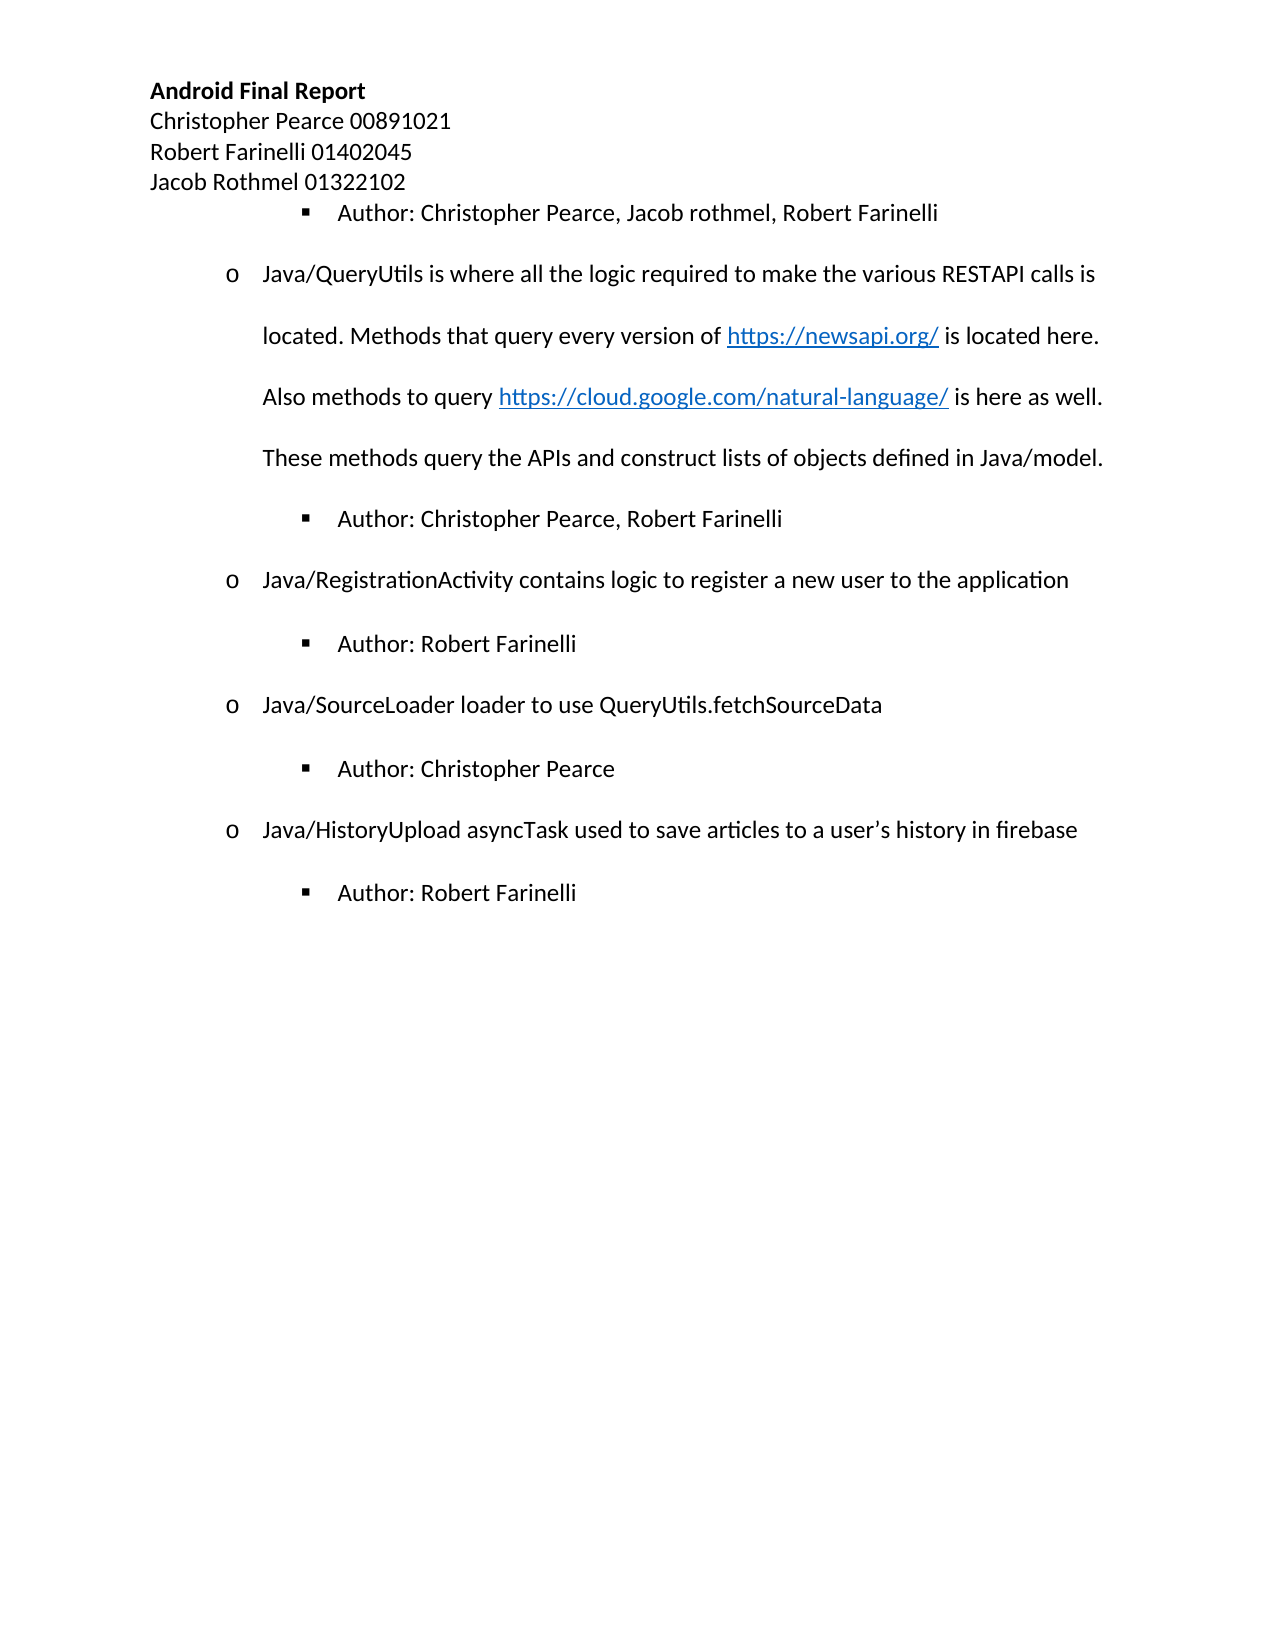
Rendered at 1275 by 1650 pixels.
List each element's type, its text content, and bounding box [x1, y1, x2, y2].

list Author: Christopher Pearce, Robert Farinelli [300, 503, 1125, 534]
list Author: Robert Farinelli [300, 628, 1125, 659]
list Java/SourceLoader loader to use QueryUtils.fetchSourceData [225, 689, 1125, 721]
list Author: Robert Farinelli [300, 877, 1125, 908]
list Java/HistoryUpload asyncTask used to save articles to a user’s history in firebase [225, 814, 1125, 846]
list Java/RegistrationActivity contains logic to register a new user to the application [225, 564, 1125, 596]
list Author: Christopher Pearce, Jacob rothmel, Robert Farinelli [300, 197, 1125, 228]
list Author: Christopher Pearce [300, 753, 1125, 783]
list Java/QueryUtils is where all the logic required to make the various RESTAPI calls is located. Methods that query every version of https://newsapi.org/ is located here. Also methods to query https://cloud.google.com/natural-language/ is here as well. These methods query the APIs and construct lists of objects defined in Java/model. [225, 258, 1125, 473]
